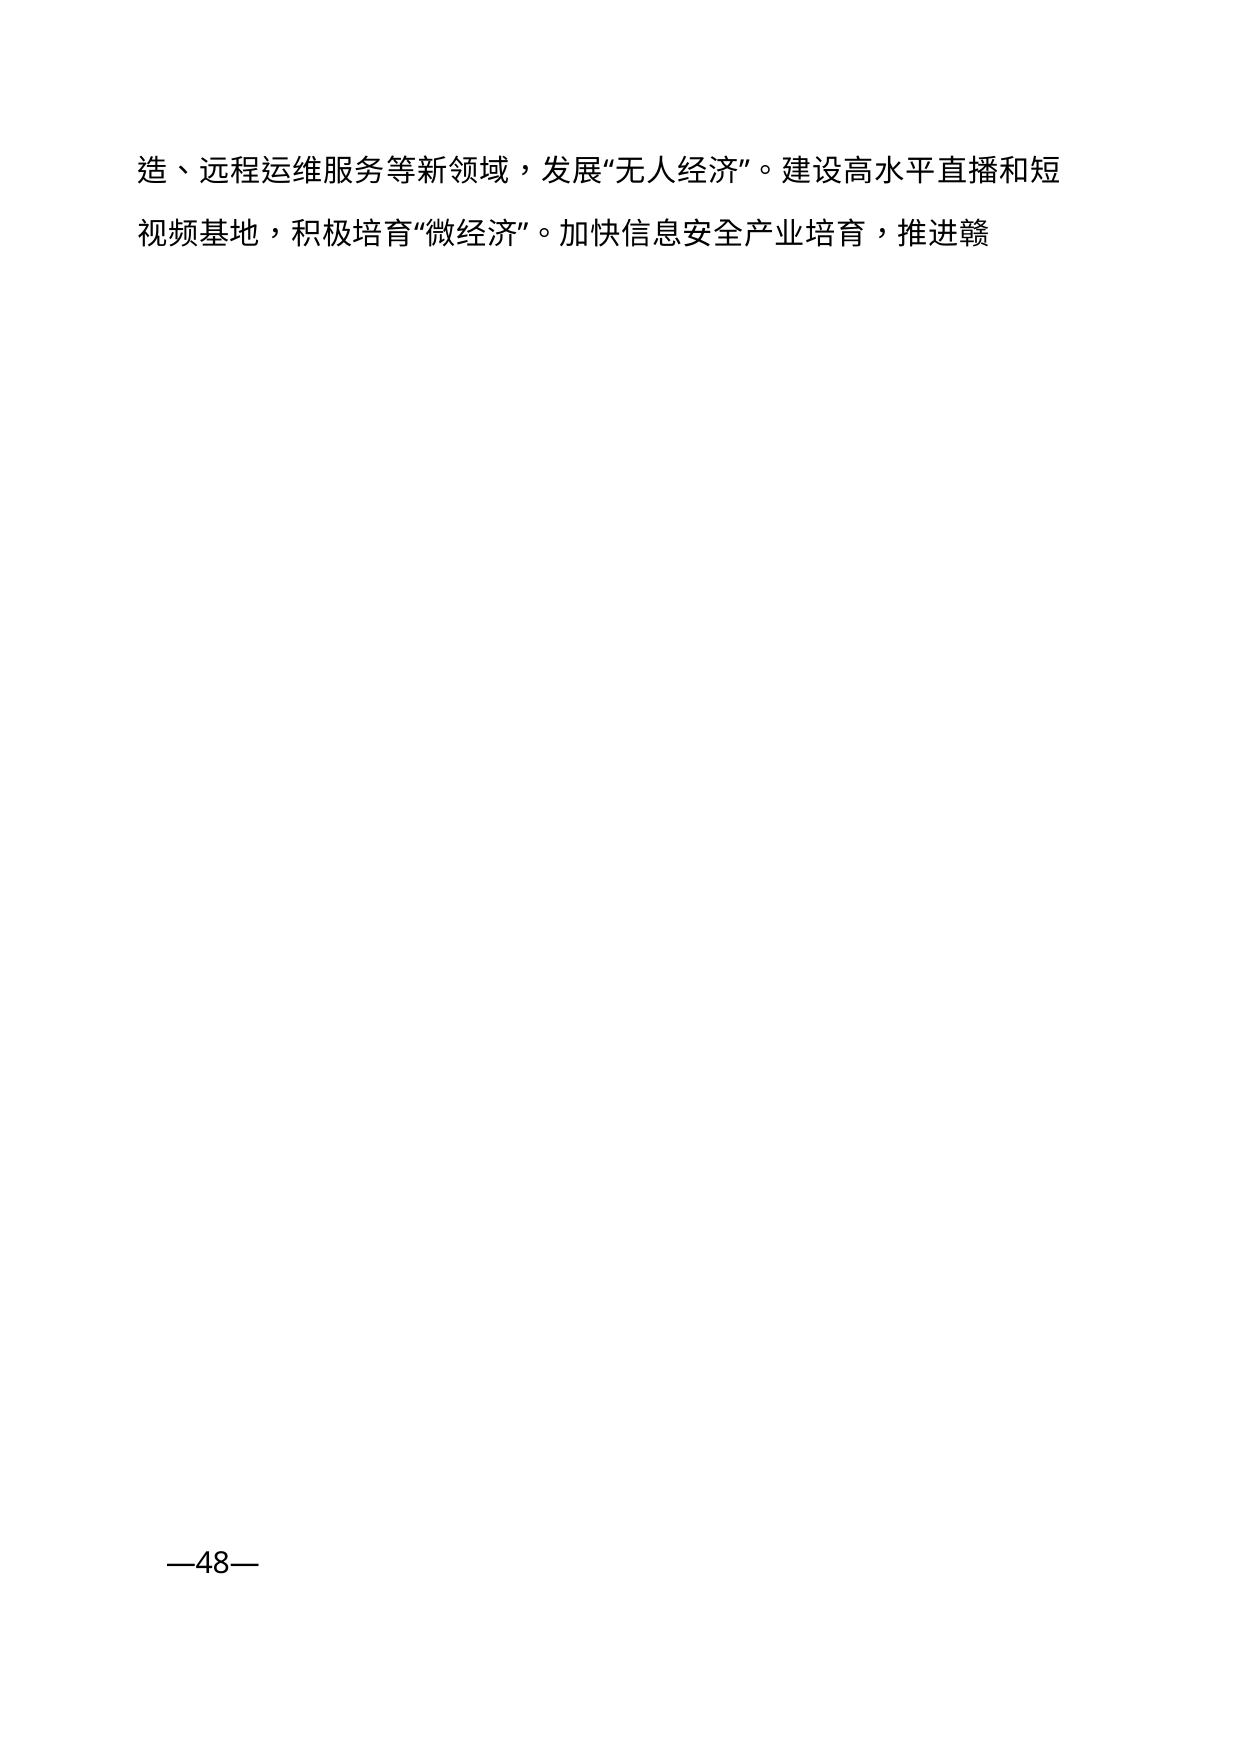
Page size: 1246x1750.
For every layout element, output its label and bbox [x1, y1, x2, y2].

text [137, 149, 1061, 254]
